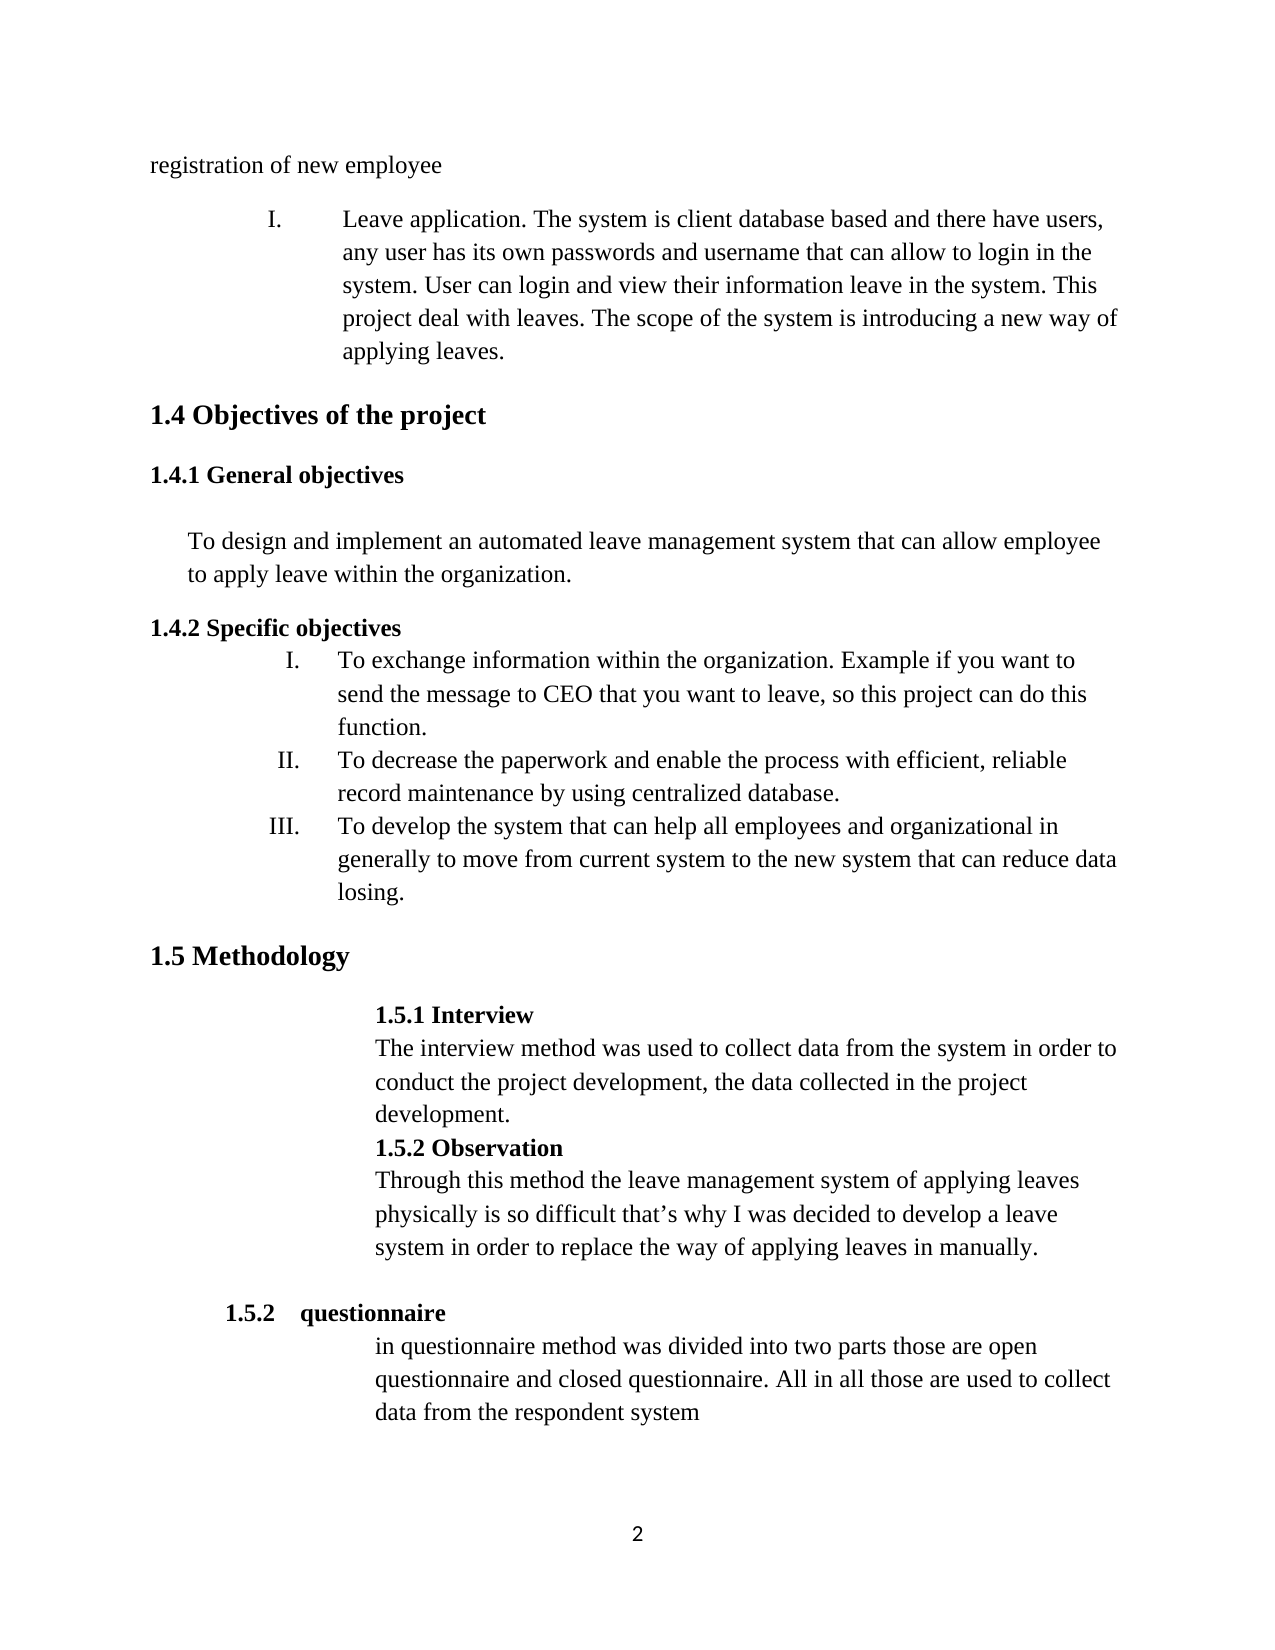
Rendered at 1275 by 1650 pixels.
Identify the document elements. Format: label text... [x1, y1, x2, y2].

subtitle 1.4.1 General objectives [150, 460, 1125, 488]
list To develop the system that can help all employees and organizational in generally to move from current system to the new system that can reduce data losing. [300, 811, 1125, 906]
list Leave application. The system is client database based and there have users, any user has its own passwords and username that can allow to login in the system. User can login and view their information leave in the system. This project deal with leaves. The scope of the system is introducing a new way of applying leaves. [267, 204, 1125, 365]
list The interview method was used to collect data from the system in order to conduct the project development, the data collected in the project development. [375, 1033, 1125, 1128]
list 1.5.2 Observation [375, 1133, 1125, 1161]
list To exchange information within the organization. Example if you want to send the message to CEO that you want to leave, so this project can do this function. [300, 646, 1125, 740]
list Through this method the leave management system of applying leaves physically is so difficult that’s why I was decided to develop a leave system in order to replace the way of applying leaves in manually. [375, 1166, 1125, 1260]
list 1.5.1 Interview [375, 1001, 1125, 1029]
text registration of new employee [150, 150, 1125, 179]
list To decrease the paperwork and enable the process with efficient, reliable record maintenance by using centralized database. [300, 745, 1125, 806]
subtitle 1.4 Objectives of the project [150, 398, 1125, 431]
list questionnaire [225, 1298, 1125, 1326]
list To design and implement an automated leave management system that can allow employee to apply leave within the organization. [187, 526, 1125, 587]
subtitle 1.5 Methodology [150, 939, 1125, 971]
subtitle 1.4.2 Specific objectives [150, 613, 1125, 641]
list in questionnaire method was divided into two parts those are open questionnaire and closed questionnaire. All in all those are used to collect data from the respondent system [375, 1331, 1125, 1426]
